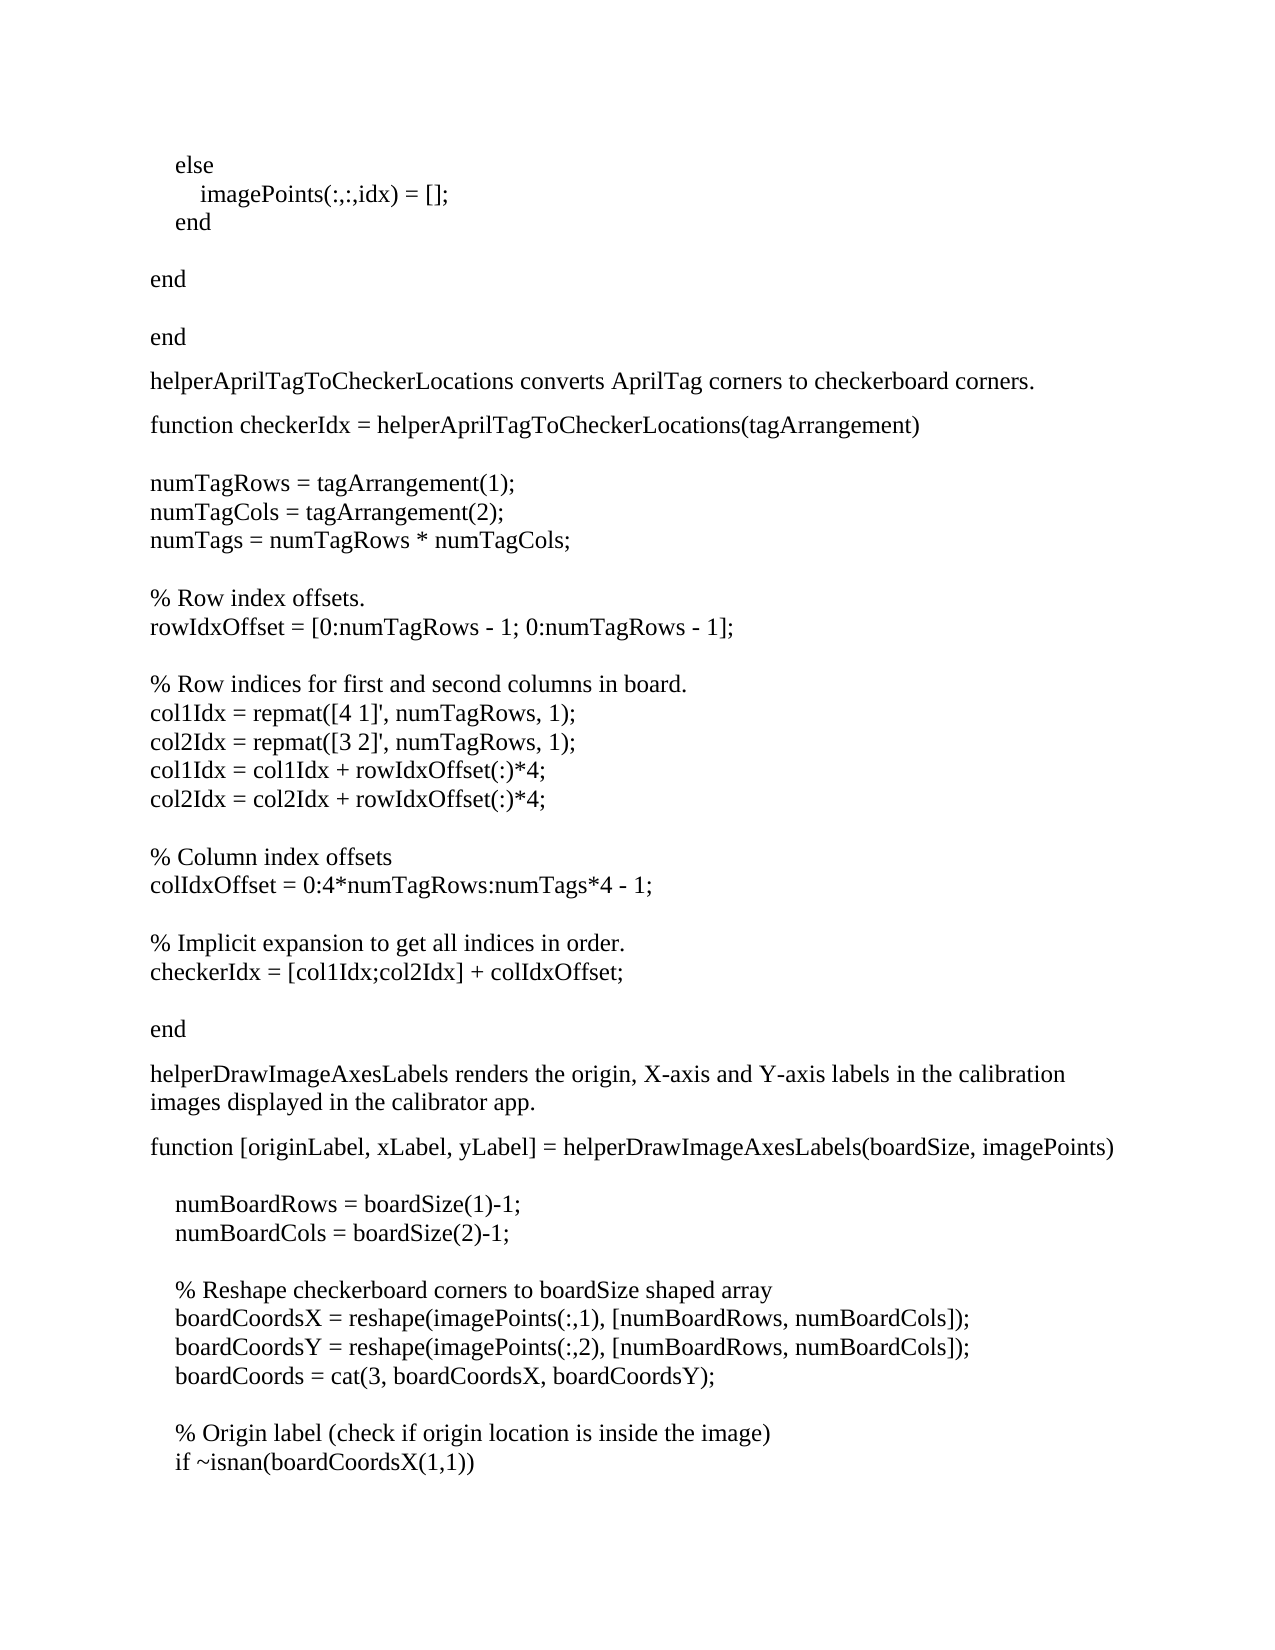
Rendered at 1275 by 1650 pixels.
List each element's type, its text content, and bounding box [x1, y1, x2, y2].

text helperAprilTagToCheckerLocations converts AprilTag corners to checkerboard corners. [150, 366, 1125, 395]
text % Row indices for first and second columns in board. [150, 669, 1125, 698]
text boardCoords = cat(3, boardCoordsX, boardCoordsY); [150, 1361, 1125, 1390]
text col1Idx = repmat([4 1]', numTagRows, 1); [150, 698, 1125, 727]
text col1Idx = col1Idx + rowIdxOffset(:)*4; [150, 756, 1125, 784]
text function [originLabel, xLabel, yLabel] = helperDrawImageAxesLabels(boardSize, imagePoints) [150, 1132, 1125, 1161]
text else [150, 150, 1125, 179]
text end [150, 322, 1125, 351]
text end [150, 1014, 1125, 1043]
text imagePoints(:,:,idx) = []; [150, 179, 1125, 207]
text % Origin label (check if origin location is inside the image) [150, 1418, 1125, 1447]
text % Reshape checkerboard corners to boardSize shaped array [150, 1275, 1125, 1303]
text numBoardRows = boardSize(1)-1; [150, 1189, 1125, 1218]
text end [150, 264, 1125, 293]
text numTagCols = tagArrangement(2); [150, 497, 1125, 526]
text % Row index offsets. [150, 583, 1125, 612]
text colIdxOffset = 0:4*numTagRows:numTags*4 - 1; [150, 871, 1125, 899]
text col2Idx = repmat([3 2]', numTagRows, 1); [150, 727, 1125, 756]
text rowIdxOffset = [0:numTagRows - 1; 0:numTagRows - 1]; [150, 612, 1125, 641]
text helperDrawImageAxesLabels renders the origin, X-axis and Y-axis labels in the calibration images displayed in the calibrator app. [150, 1059, 1125, 1116]
text numBoardCols = boardSize(2)-1; [150, 1218, 1125, 1247]
text boardCoordsY = reshape(imagePoints(:,2), [numBoardRows, numBoardCols]); [150, 1332, 1125, 1361]
text if ~isnan(boardCoordsX(1,1)) [150, 1447, 1125, 1475]
text checkerIdx = [col1Idx;col2Idx] + colIdxOffset; [150, 957, 1125, 986]
text end [150, 207, 1125, 236]
text boardCoordsX = reshape(imagePoints(:,1), [numBoardRows, numBoardCols]); [150, 1303, 1125, 1332]
text % Implicit expansion to get all indices in order. [150, 928, 1125, 957]
text % Column index offsets [150, 842, 1125, 871]
text numTagRows = tagArrangement(1); [150, 468, 1125, 497]
text numTags = numTagRows * numTagCols; [150, 526, 1125, 554]
text col2Idx = col2Idx + rowIdxOffset(:)*4; [150, 784, 1125, 813]
text function checkerIdx = helperAprilTagToCheckerLocations(tagArrangement) [150, 411, 1125, 439]
